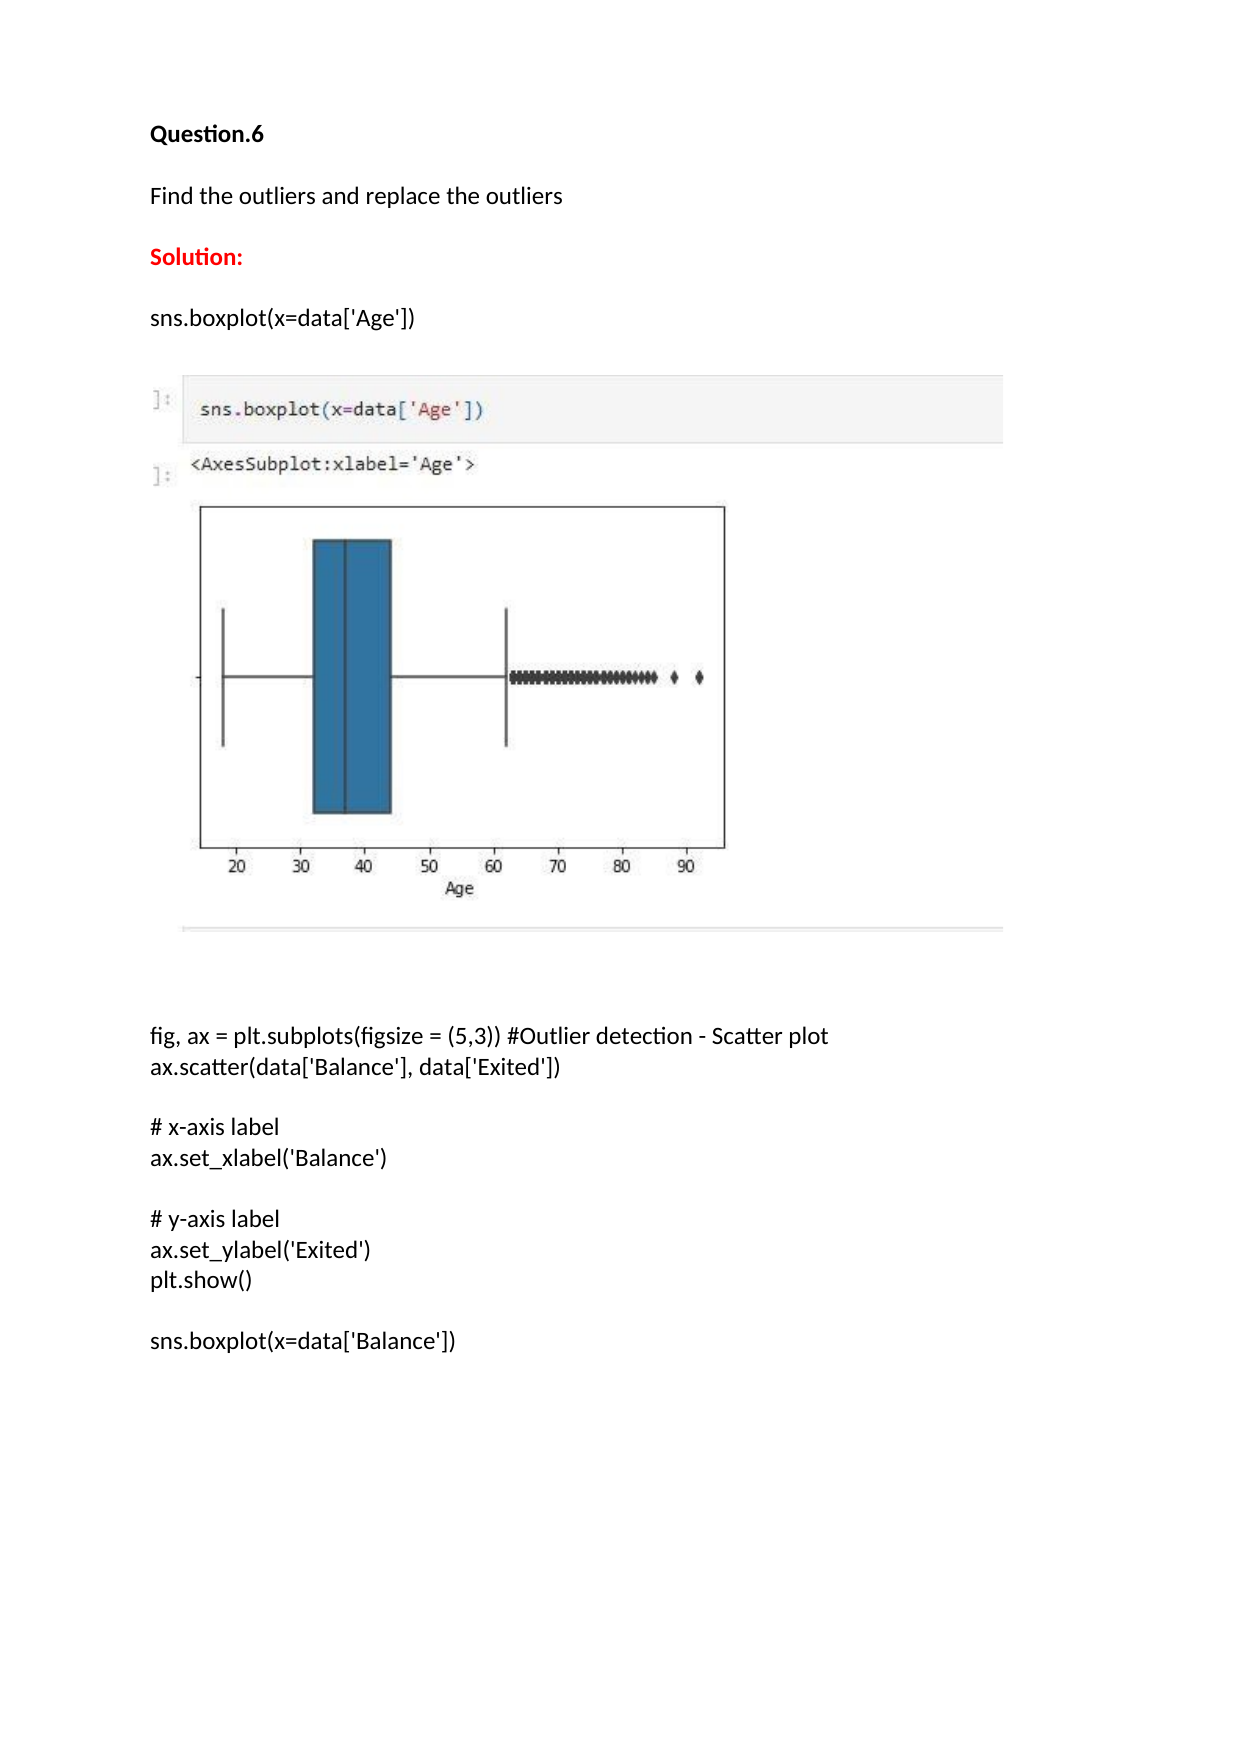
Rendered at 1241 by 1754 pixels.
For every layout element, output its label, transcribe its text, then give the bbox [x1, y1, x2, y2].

text # y-axis label ax.set_ylabel('Exited') plt.show() [150, 1203, 373, 1295]
subtitle Question.6 [150, 118, 1159, 149]
text fig, ax = plt.subplots(figsize = (5,3)) #Outlier detection - Scatter plot ax.scatter(data['Balance'], data['Exited']) [150, 1020, 832, 1081]
text sns.boxplot(x=data['Age']) [150, 302, 1159, 332]
text Solution: [150, 241, 1159, 271]
text sns.boxplot(x=data['Balance']) [150, 1325, 1159, 1356]
text Find the outliers and replace the outliers [150, 180, 1159, 210]
picture [153, 375, 1004, 932]
text # x-axis label ax.set_xlabel('Balance') [150, 1112, 389, 1173]
